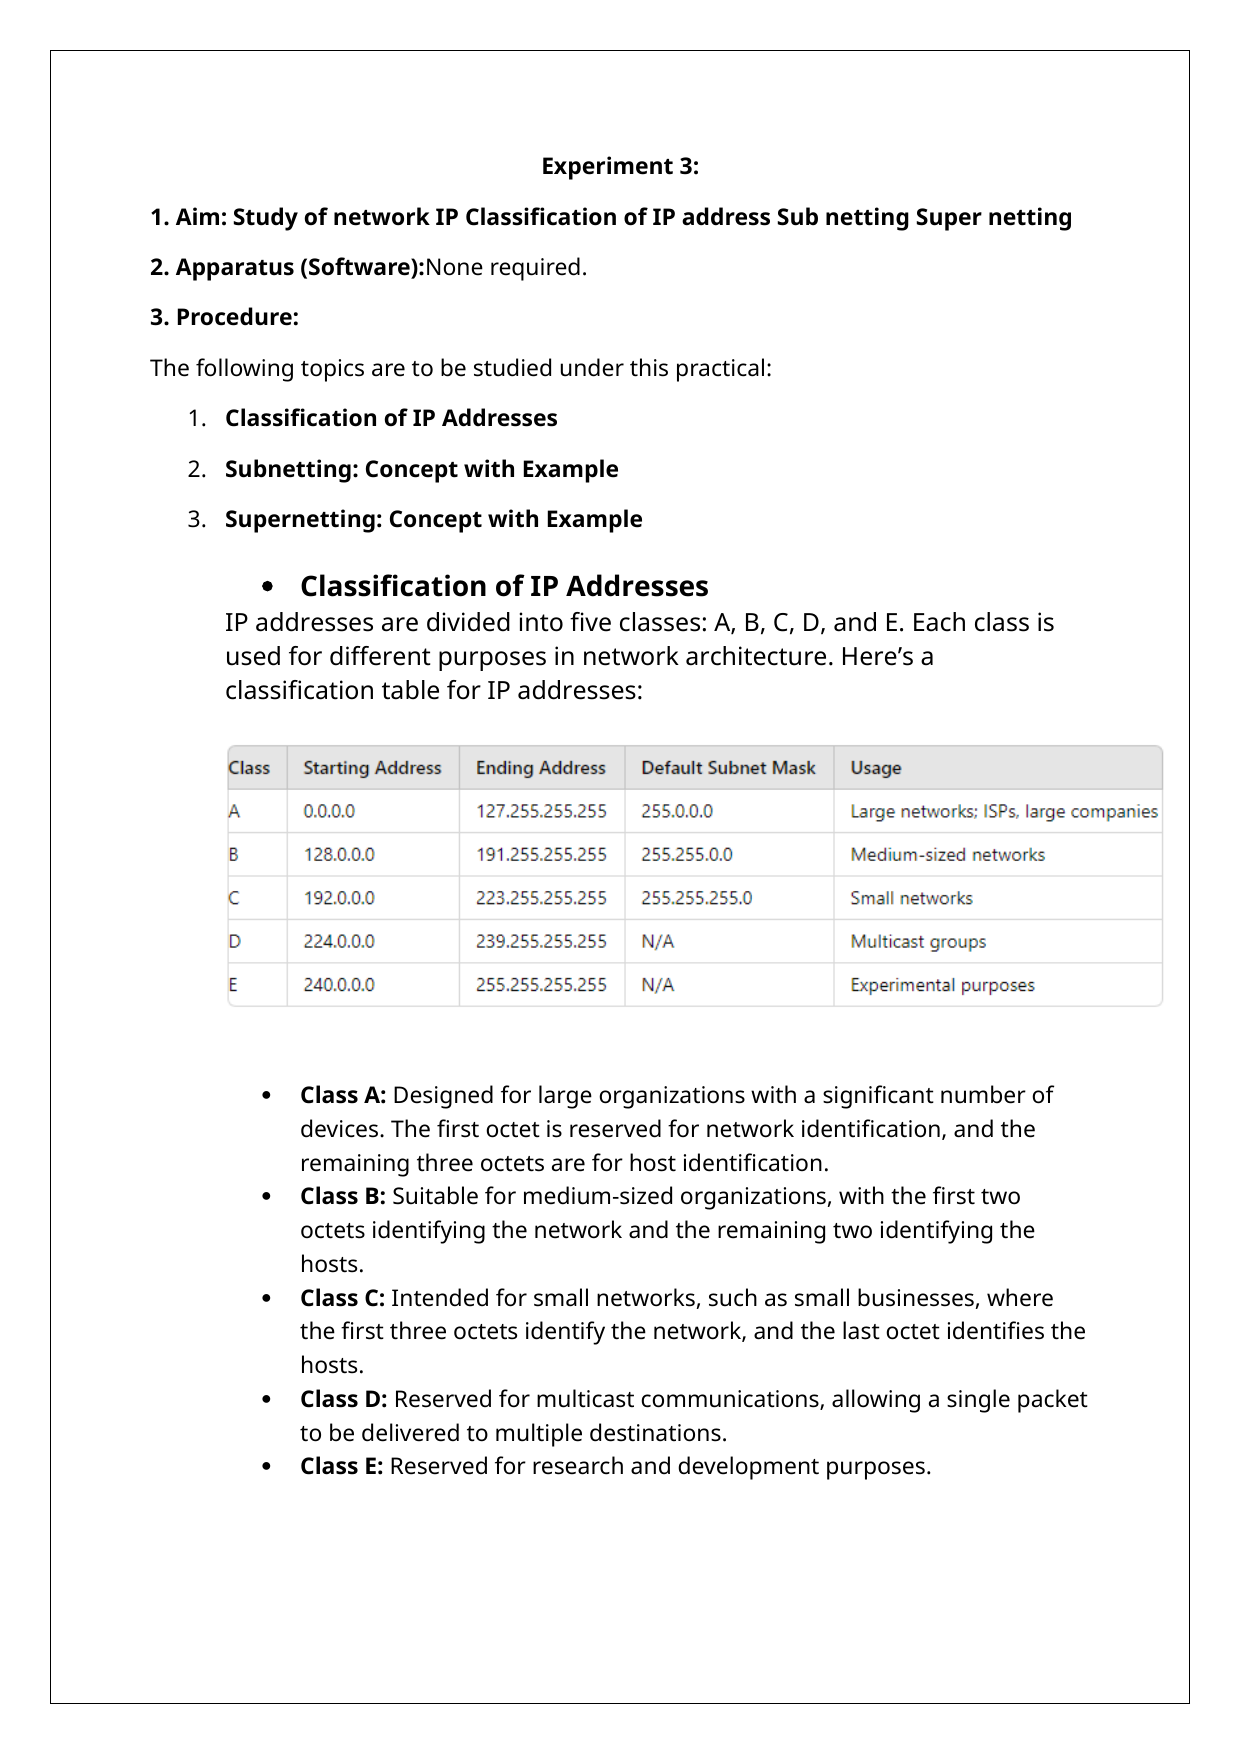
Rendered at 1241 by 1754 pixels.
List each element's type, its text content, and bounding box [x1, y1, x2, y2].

list Class A: Designed for large organizations with a significant number of devices. The first octet is reserved for network identification, and the remaining three octets are for host identification. [262, 1079, 1090, 1178]
text Experiment 3: [150, 150, 1090, 181]
picture [225, 740, 1166, 1011]
text The following topics are to be studied under this practical: [150, 352, 1090, 383]
list Classification of IP Addresses [187, 402, 1090, 433]
list Class E: Reserved for research and development purposes. [262, 1450, 1090, 1482]
list Classification of IP Addresses [262, 566, 1090, 604]
list IP addresses are divided into five classes: A, B, C, D, and E. Each class is used for different purposes in network architecture. Here’s a classification table for IP addresses: [225, 604, 1090, 706]
list Supernetting: Concept with Example [187, 503, 1090, 534]
list Class D: Reserved for multicast communications, allowing a single packet to be delivered to multiple destinations. [262, 1383, 1090, 1448]
list Subnetting: Concept with Example [187, 452, 1090, 484]
list Class B: Suitable for medium-sized organizations, with the first two octets identifying the network and the remaining two identifying the hosts. [262, 1180, 1090, 1279]
text 1. Aim: Study of network IP Classification of IP address Sub netting Super netting [150, 200, 1090, 232]
list Class C: Intended for small networks, such as small businesses, where the first three octets identify the network, and the last octet identifies the hosts. [262, 1282, 1090, 1380]
text 3. Procedure: [150, 301, 1090, 332]
text 2. Apparatus (Software):None required. [150, 251, 1090, 282]
